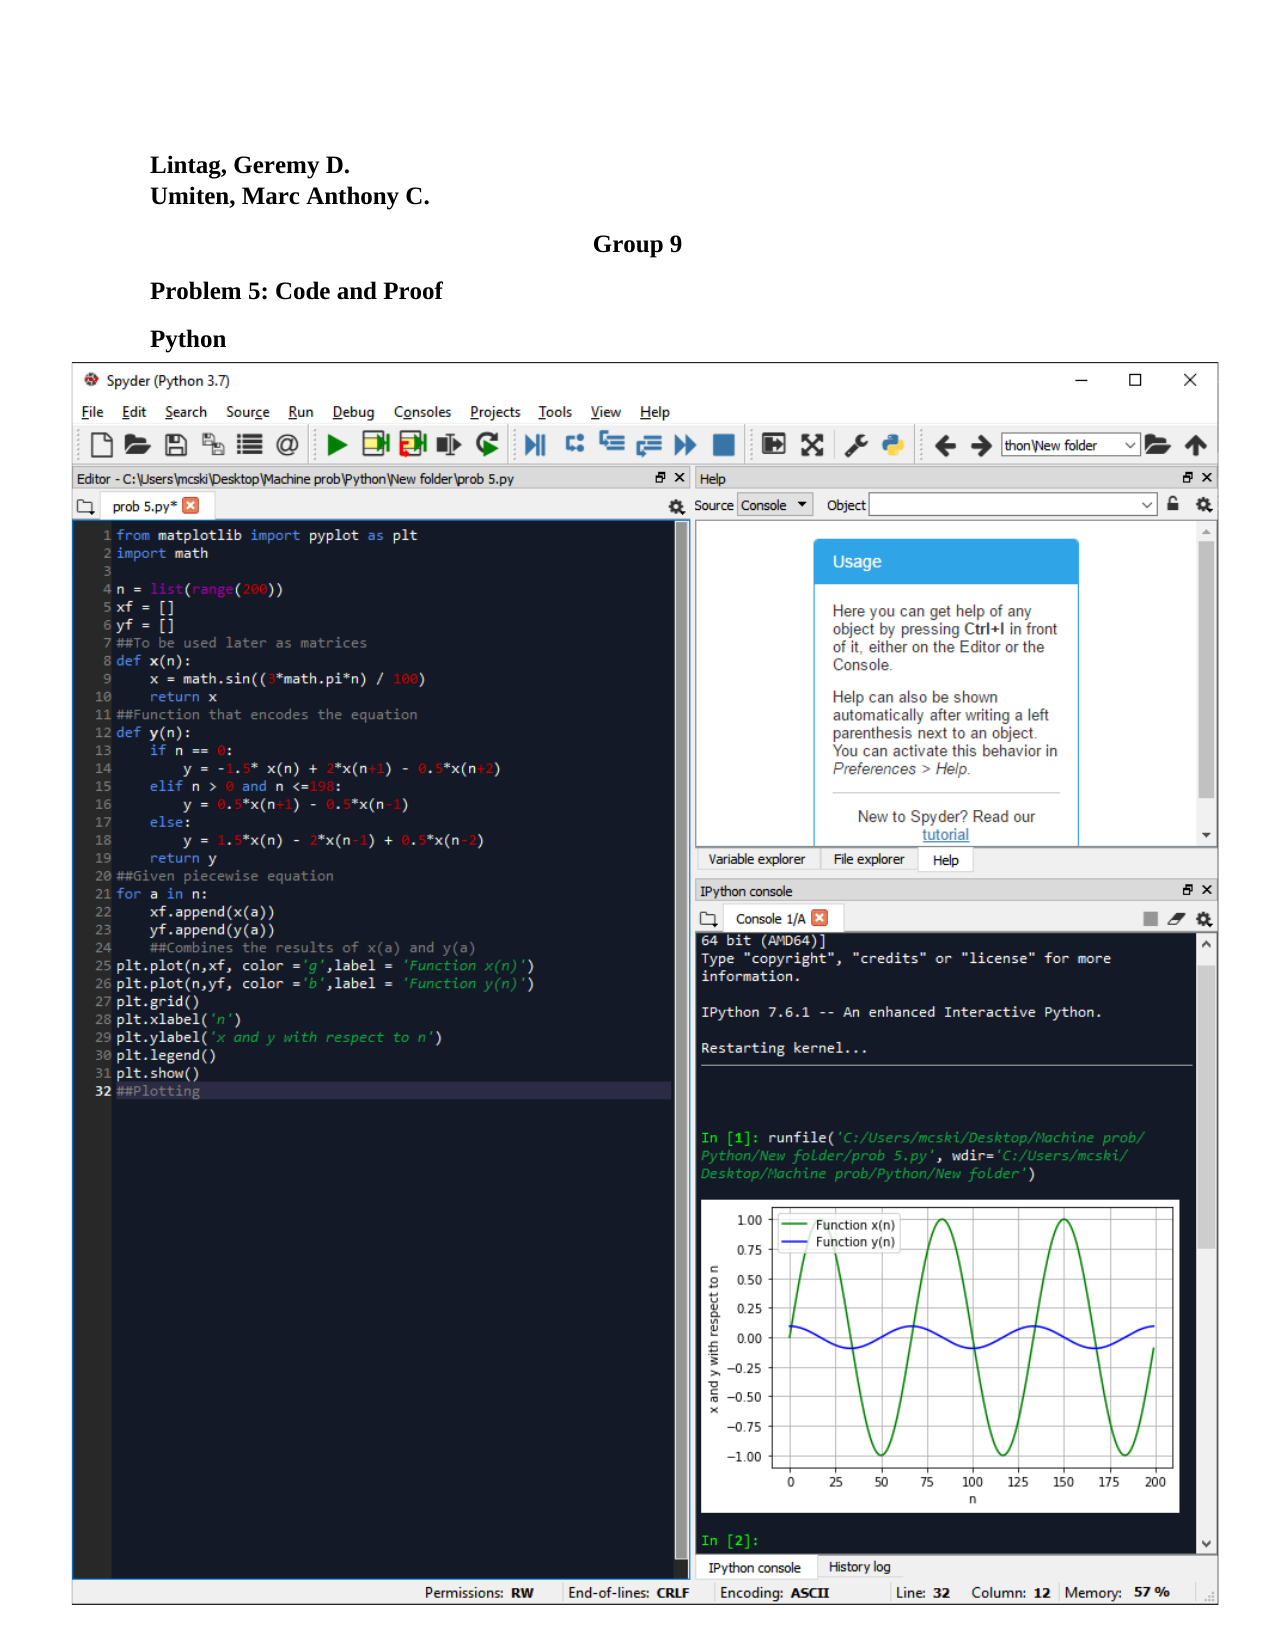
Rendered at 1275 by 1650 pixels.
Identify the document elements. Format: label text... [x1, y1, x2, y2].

text Python [150, 324, 1125, 353]
text Lintag, Geremy D. Umiten, Marc Anthony C. [150, 150, 1125, 210]
picture [71, 362, 1219, 1605]
text Group 9 [150, 229, 1125, 257]
text Problem 5: Code and Proof [150, 276, 1125, 305]
